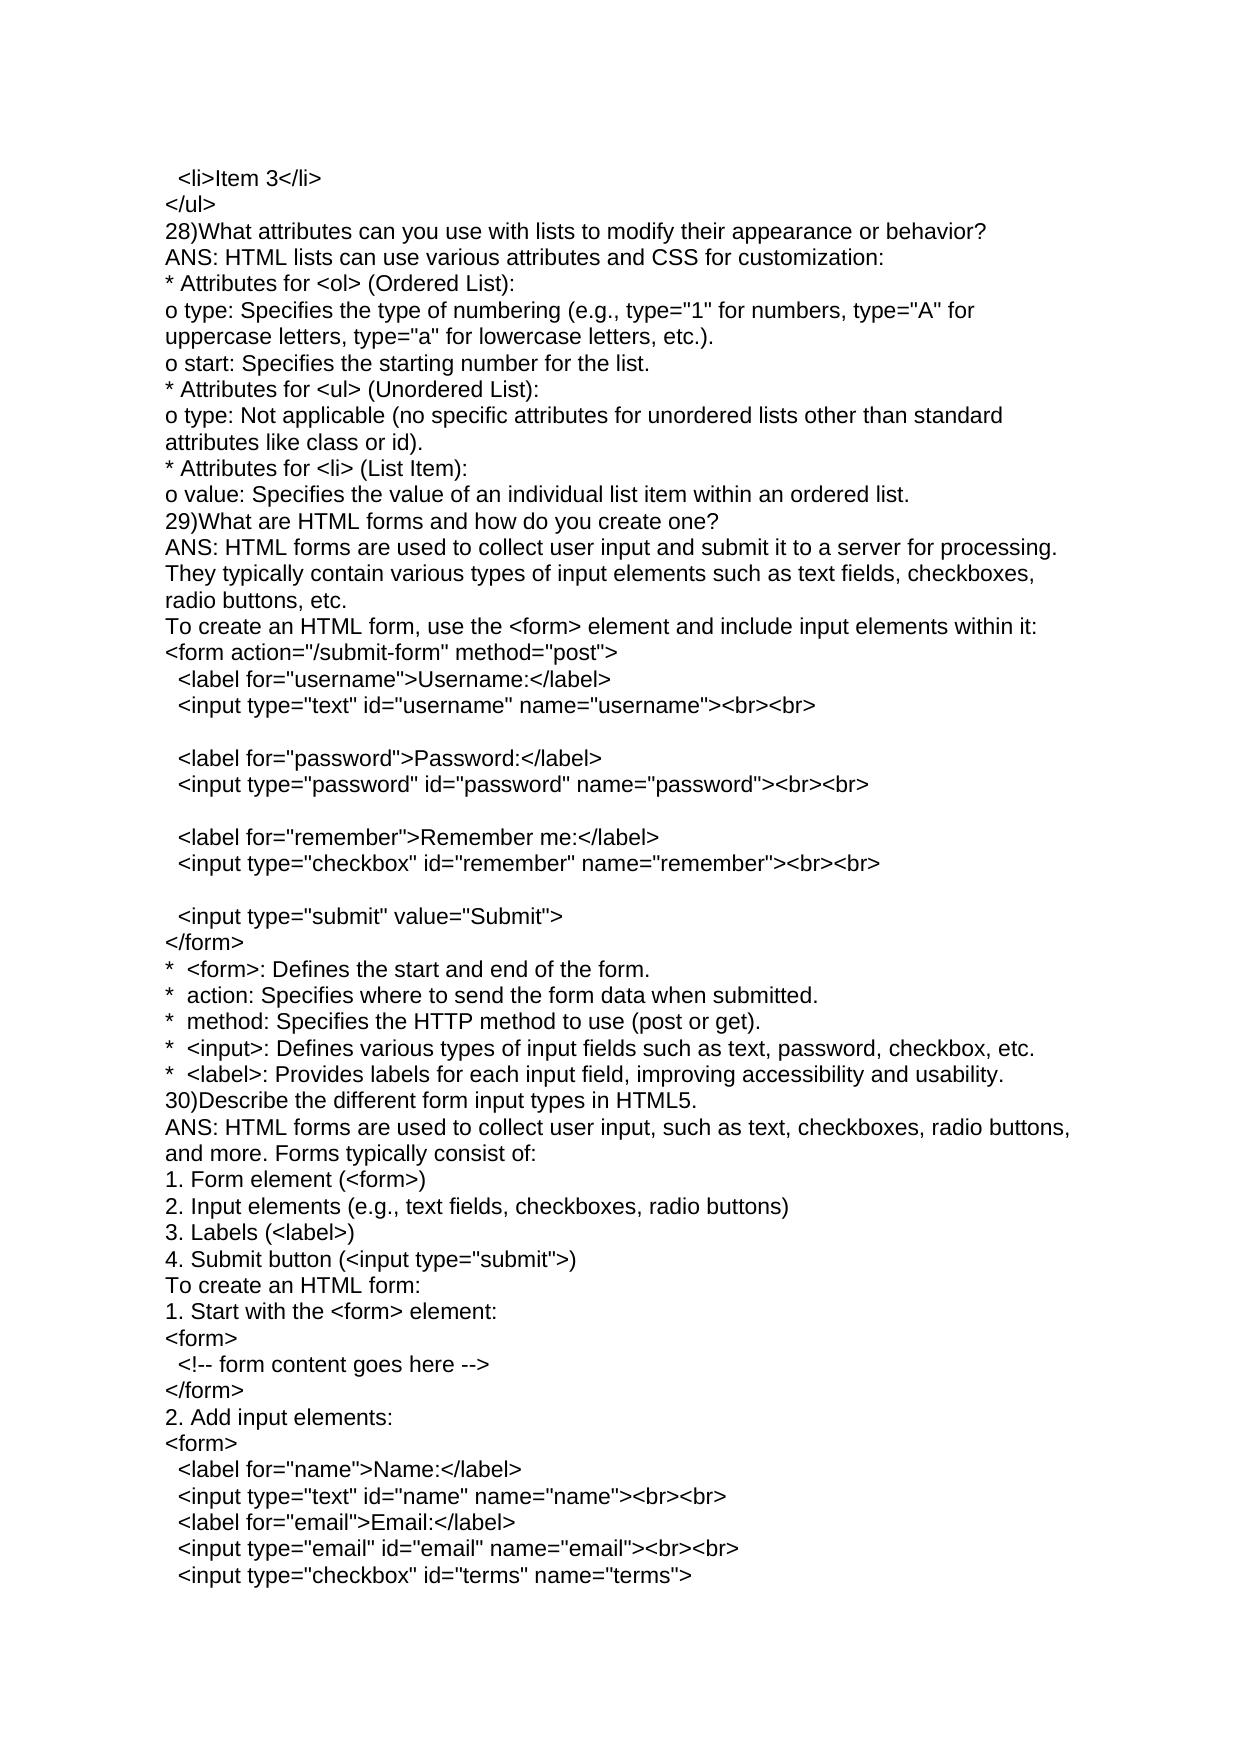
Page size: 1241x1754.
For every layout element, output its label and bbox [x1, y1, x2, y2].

table_header [150, 150, 1090, 1603]
